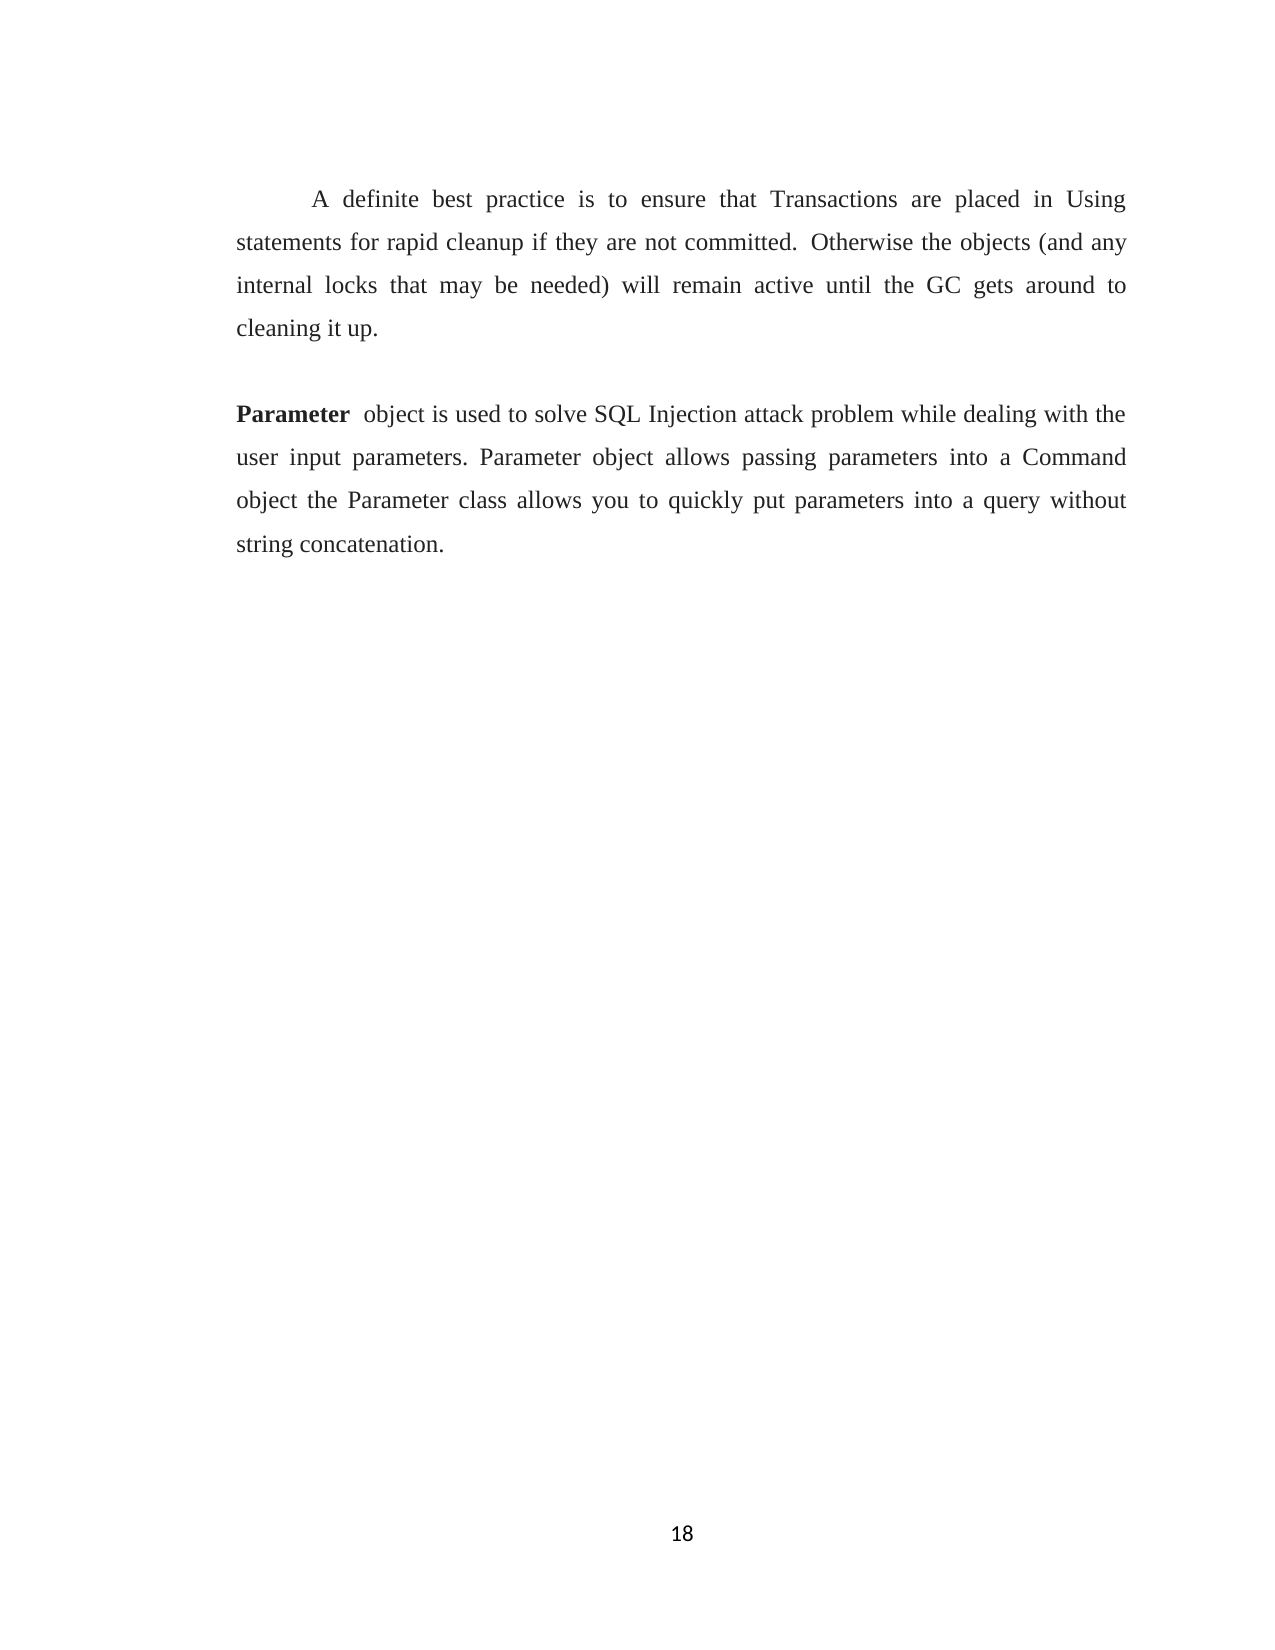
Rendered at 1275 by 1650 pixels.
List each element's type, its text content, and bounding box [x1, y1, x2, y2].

text A definite best practice is to ensure that Transactions are placed in Using statements for rapid cleanup if they are not committed. Otherwise the objects (and any internal locks that may be needed) will remain active until the GC gets around to cleaning it up. [236, 184, 1127, 342]
text Parameter object is used to solve SQL Injection attack problem while dealing with the user input parameters. Parameter object allows passing parameters into a Command object the Parameter class allows you to quickly put parameters into a query without string concatenation. [236, 399, 1127, 557]
